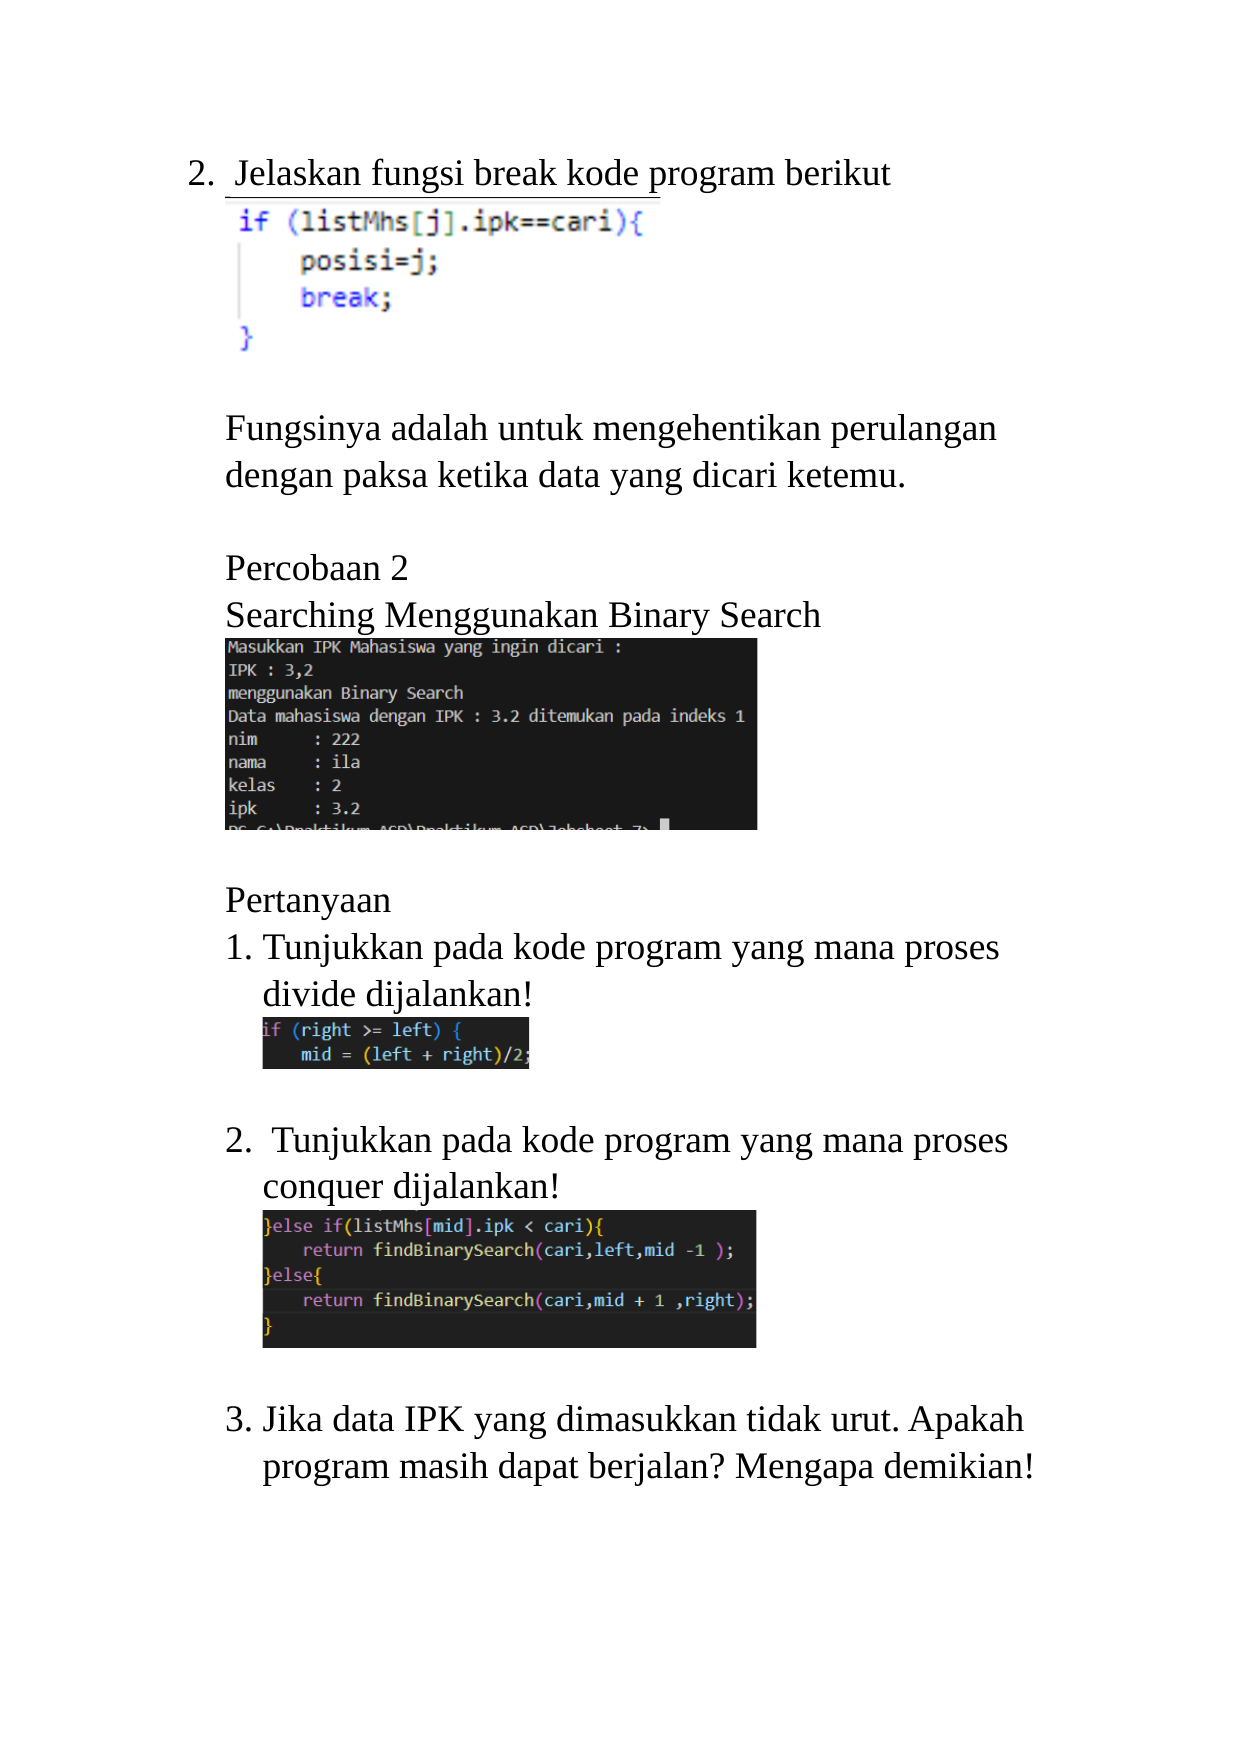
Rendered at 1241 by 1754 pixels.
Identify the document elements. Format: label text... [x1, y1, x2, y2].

list Jika data IPK yang dimasukkan tidak urut. Apakah program masih dapat berjalan? Mengapa demikian! [225, 1397, 1090, 1486]
list Tunjukkan pada kode program yang mana proses conquer dijalankan! [225, 1117, 1090, 1207]
list Percobaan 2 [225, 545, 1090, 588]
picture [262, 1017, 530, 1069]
list Fungsinya adalah untuk mengehentikan perulangan dengan paksa ketika data yang dicari ketemu. [225, 406, 1090, 495]
list Jelaskan fungsi break kode program berikut [187, 150, 1090, 193]
picture [225, 638, 758, 830]
picture [225, 196, 661, 357]
list Tunjukkan pada kode program yang mana proses divide dijalankan! [225, 924, 1090, 1014]
list Pertanyaan [225, 878, 1090, 921]
list Searching Menggunakan Binary Search [225, 592, 1090, 635]
picture [262, 1210, 757, 1348]
